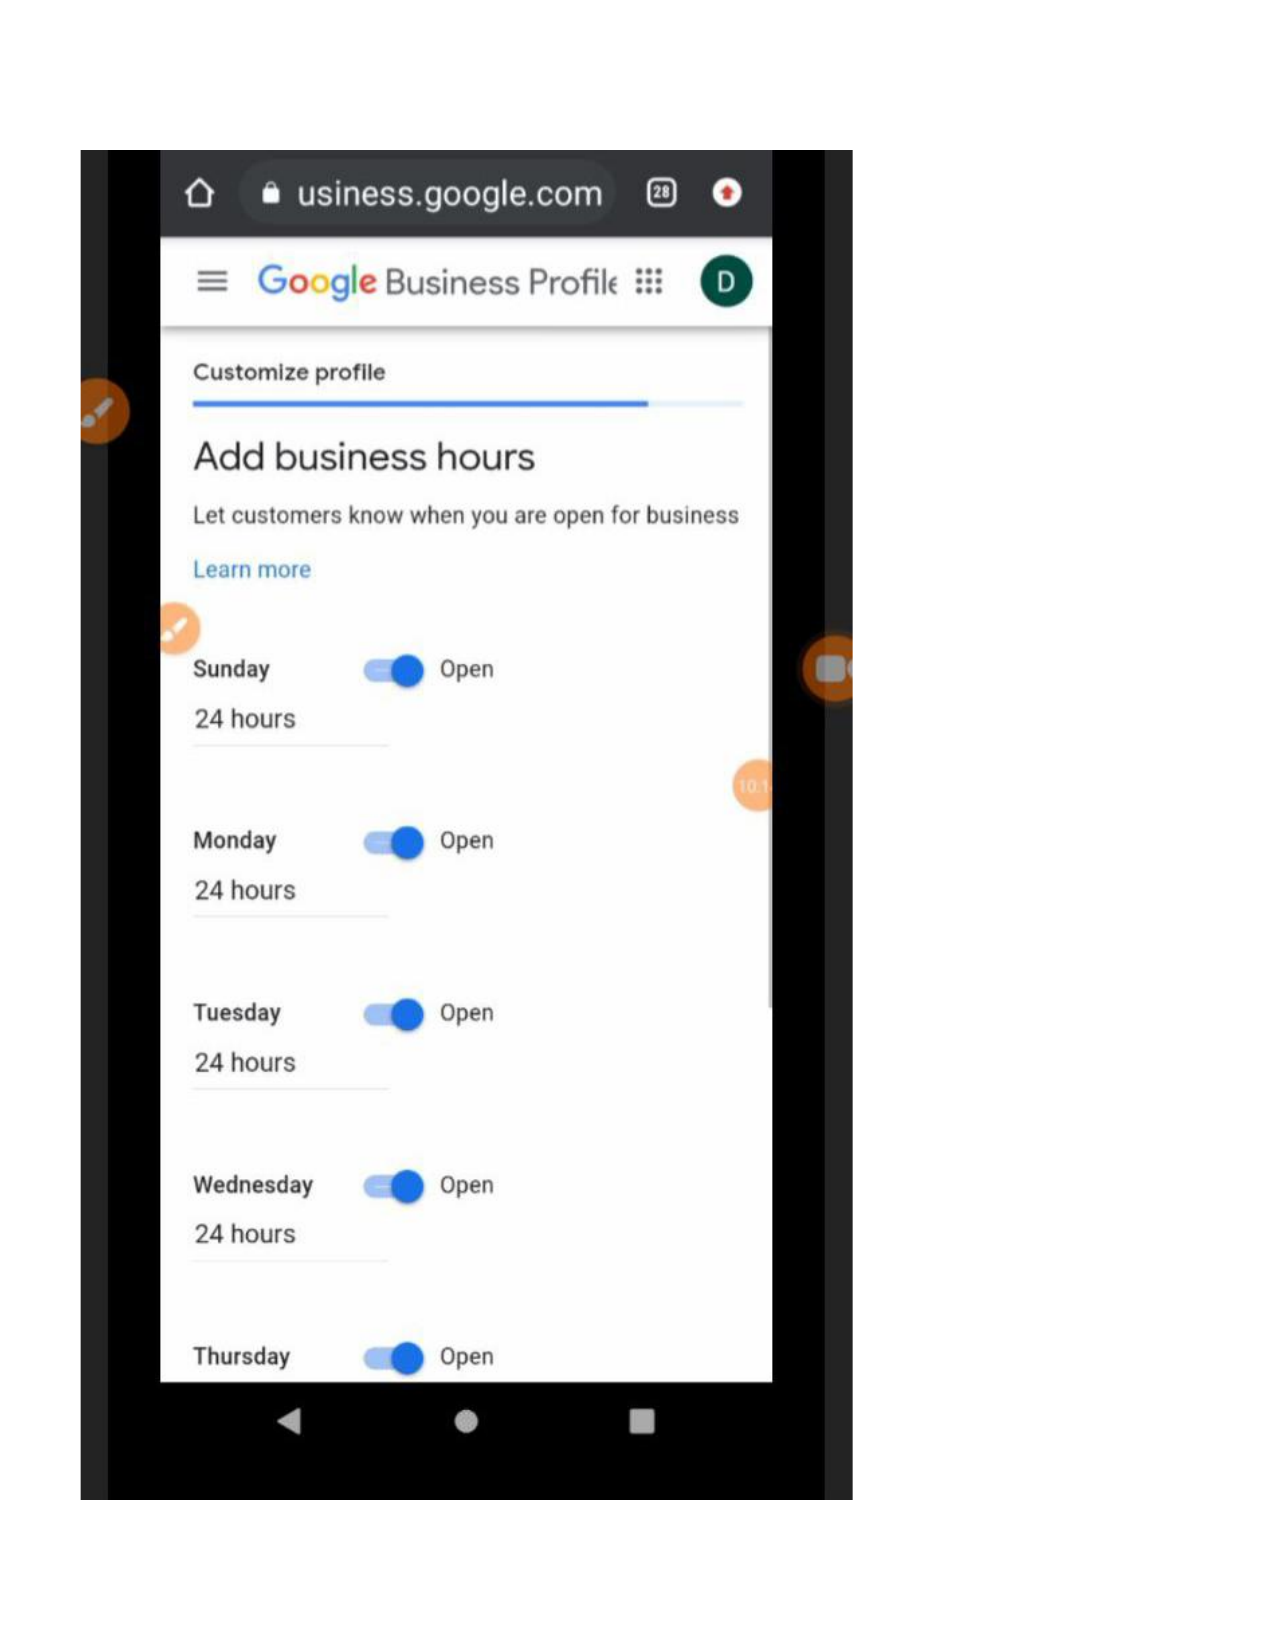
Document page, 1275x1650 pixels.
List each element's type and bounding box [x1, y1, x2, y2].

picture [80, 150, 853, 1500]
